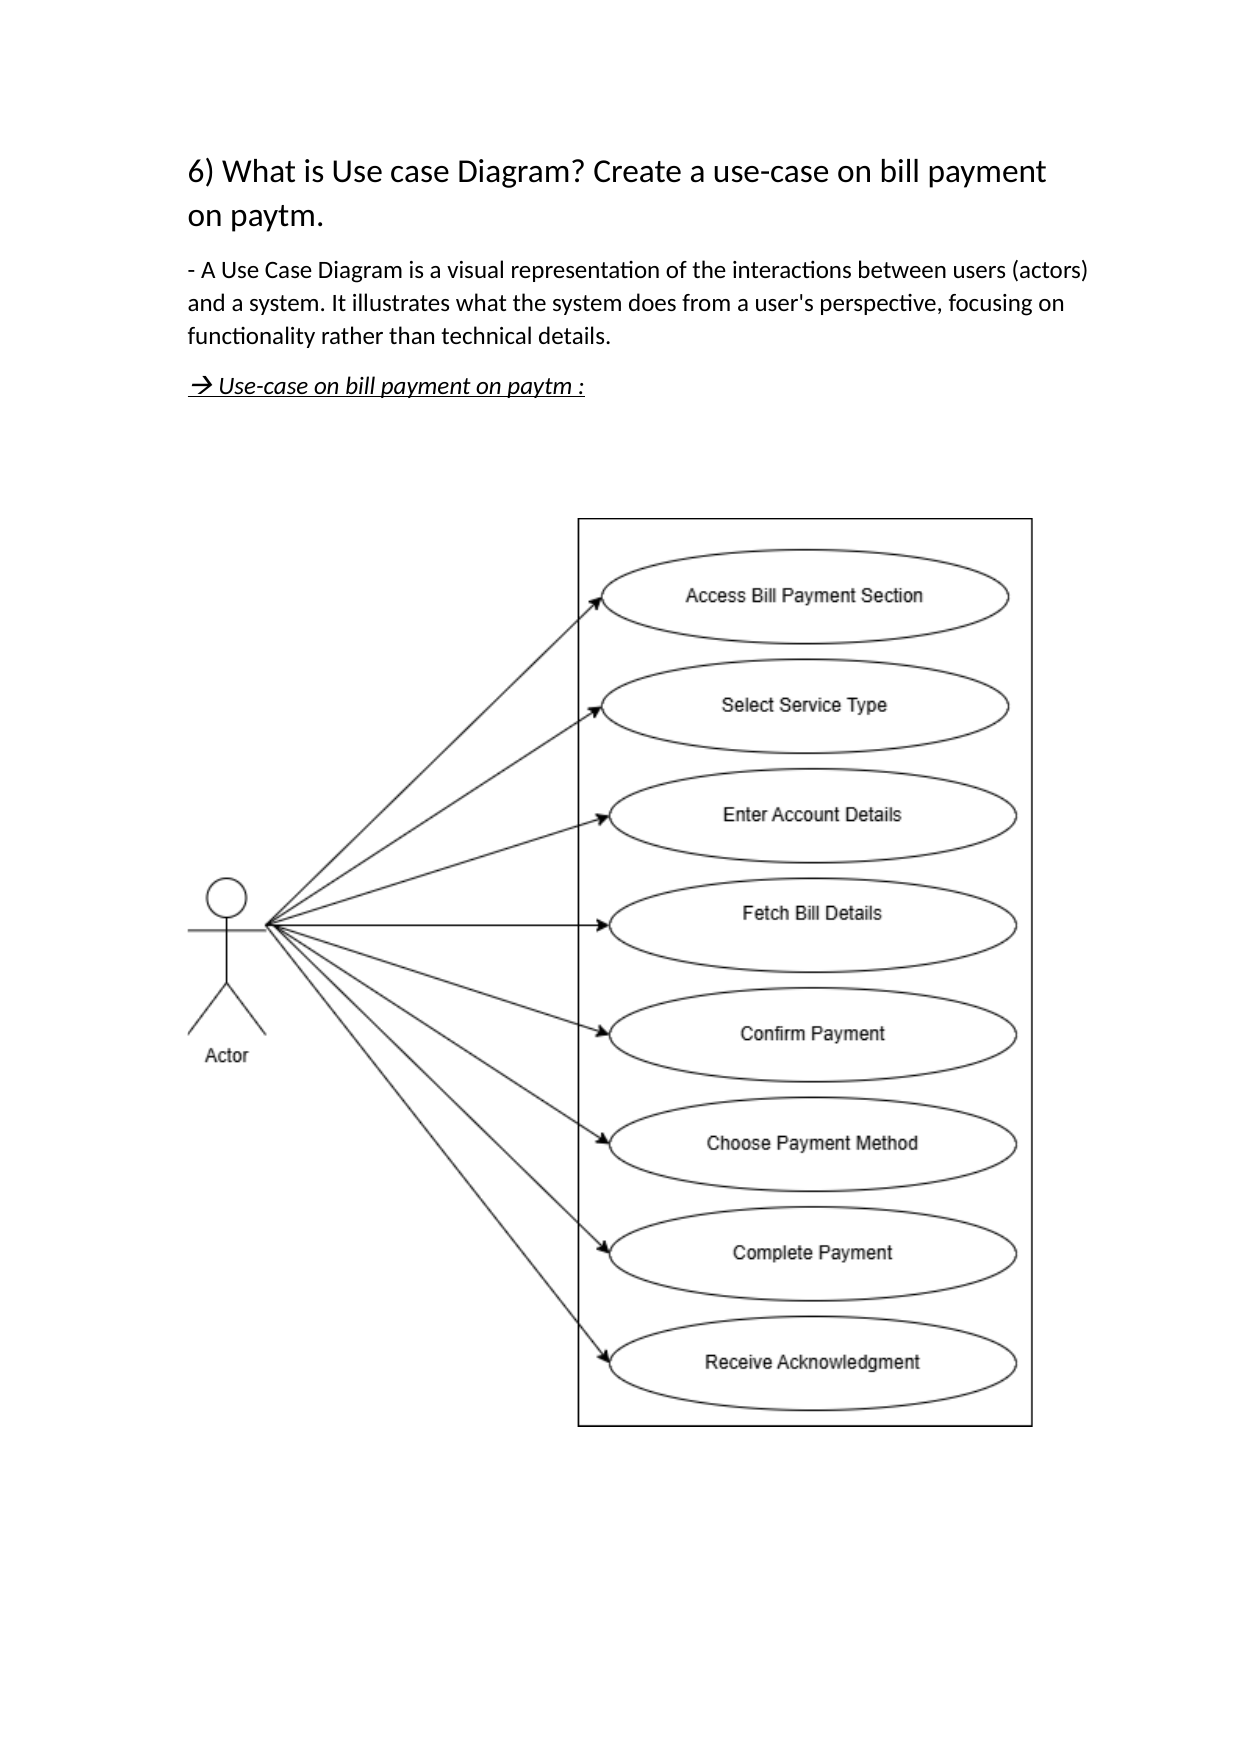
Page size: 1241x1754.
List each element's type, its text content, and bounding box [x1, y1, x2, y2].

text - A Use Case Diagram is a visual representation of the interactions between users (actors) and a system. It illustrates what the system does from a user's perspective, focusing on functionality rather than technical details. [187, 254, 1090, 351]
text 6) What is Use case Diagram? Create a use-case on bill payment on paytm. [187, 150, 1090, 235]
text Use-case on bill payment on paytm : [187, 370, 1090, 401]
picture [187, 518, 1033, 1427]
